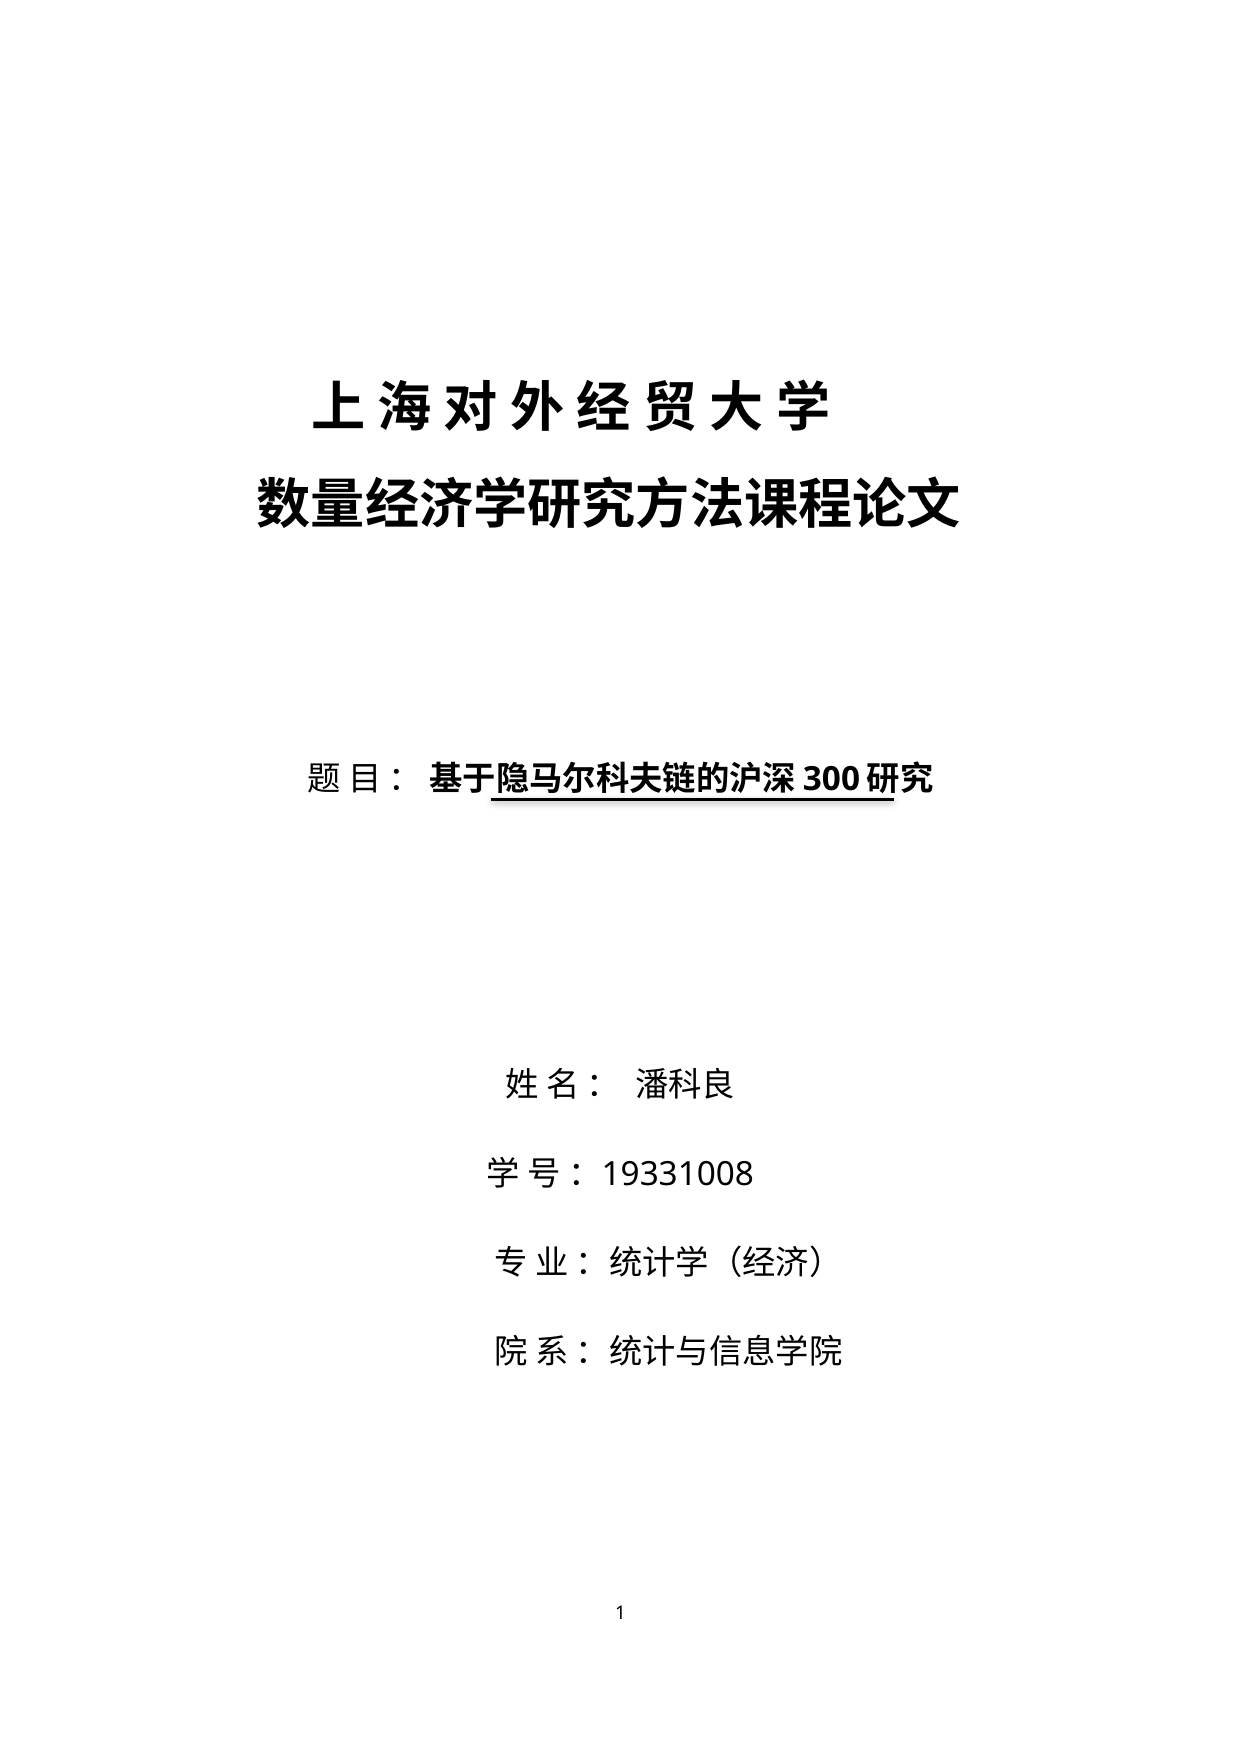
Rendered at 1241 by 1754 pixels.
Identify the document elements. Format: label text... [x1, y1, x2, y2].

text 姓 名 ： 潘科良 [148, 1049, 1092, 1114]
text 上 海 对 外 经 贸 大 学 [148, 354, 1092, 451]
text 题 目 ： 基于隐马尔科夫链的沪深300研究 [148, 744, 1092, 809]
text 专 业 ：统计学（经济） [191, 1227, 1092, 1292]
text 数量经济学研究方法课程论文 [148, 451, 1092, 549]
text 院 系 ：统计与信息学院 [235, 1316, 1092, 1381]
text 学 号 ：19331008 [148, 1138, 1092, 1203]
